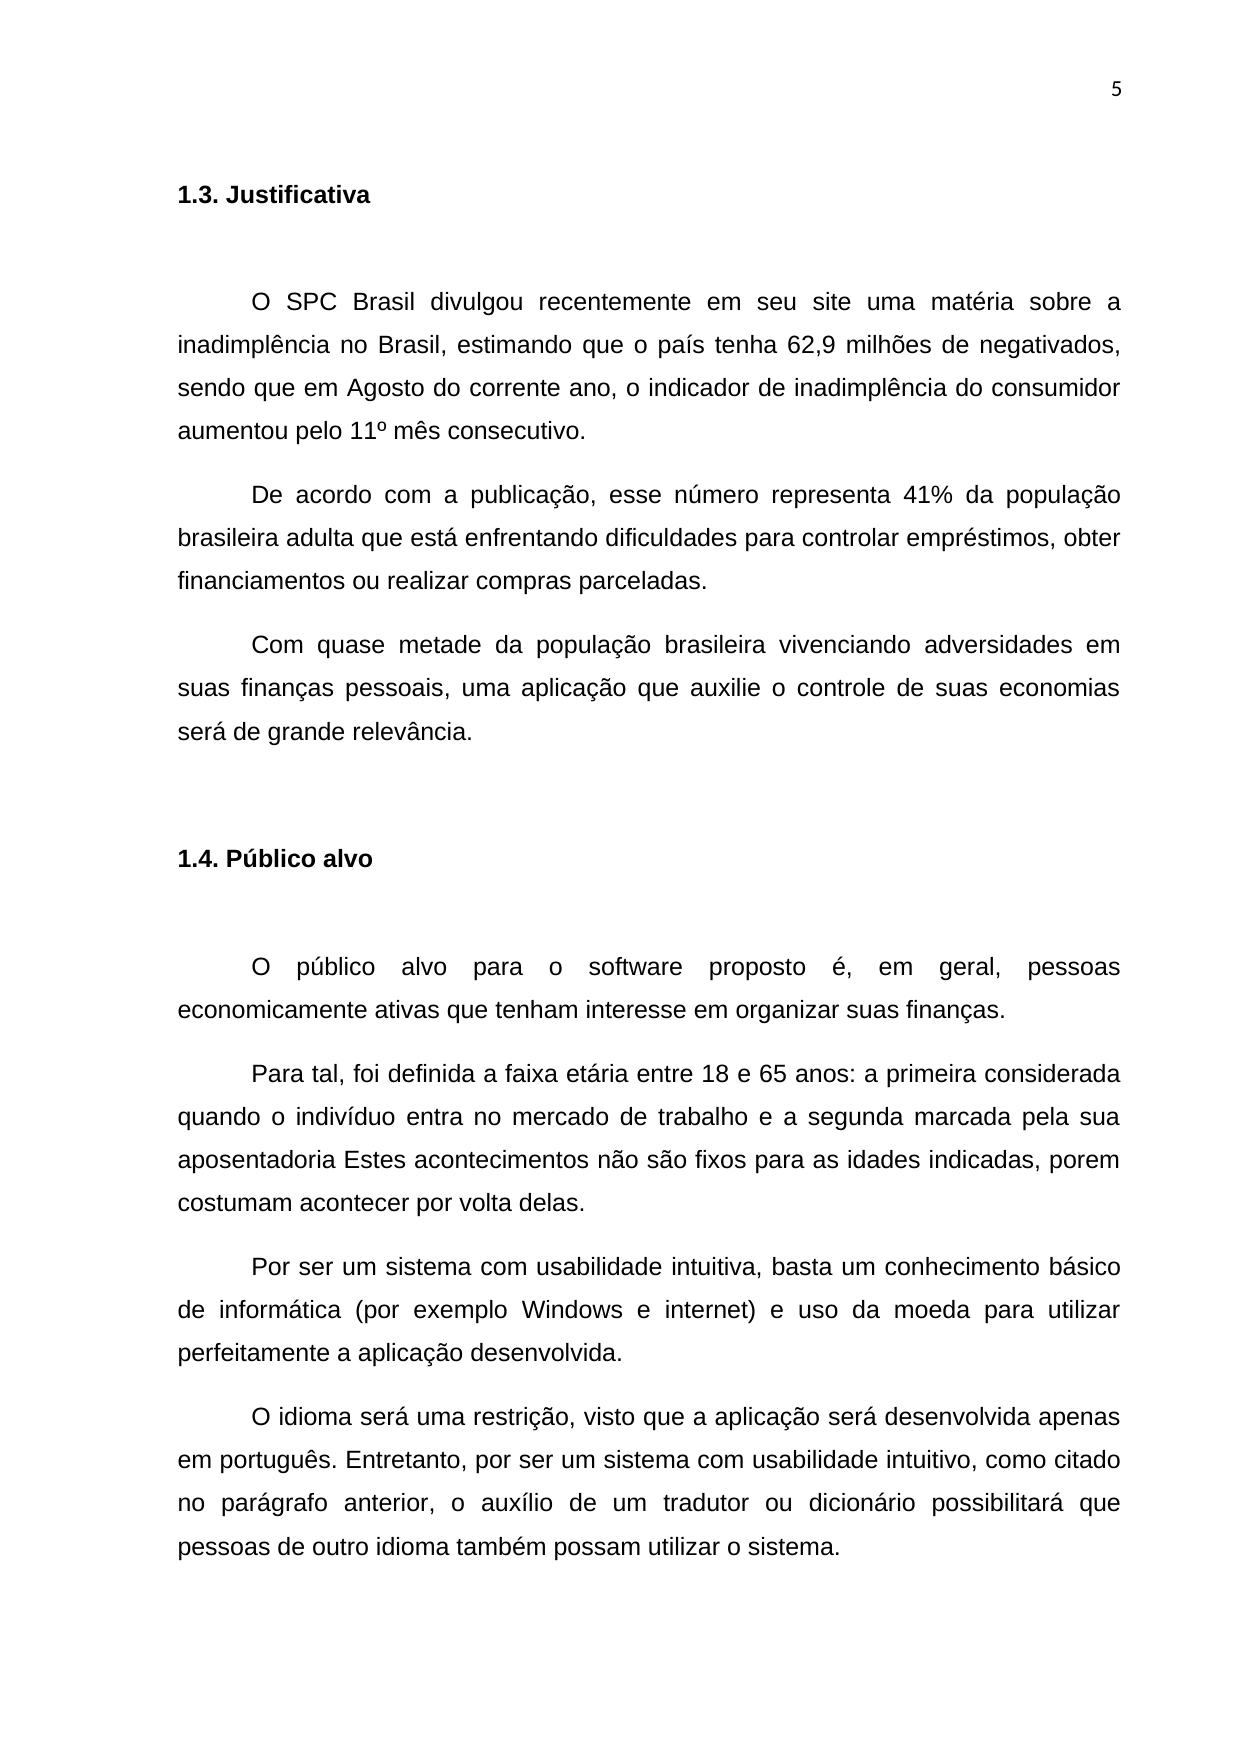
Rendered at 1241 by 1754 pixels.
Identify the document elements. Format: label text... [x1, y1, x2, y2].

subtitle 1.3. Justificativa [177, 179, 1122, 208]
text De acordo com a publicação, esse número representa 41% da população brasileira adulta que está enfrentando dificuldades para controlar empréstimos, obter financiamentos ou realizar compras parceladas. [177, 480, 1122, 595]
text Para tal, foi definida a faixa etária entre 18 e 65 anos: a primeira considerada quando o indivíduo entra no mercado de trabalho e a segunda marcada pela sua aposentadoria Estes acontecimentos não são fixos para as idades indicadas, porem costumam acontecer por volta delas. [177, 1058, 1122, 1217]
subtitle 1.4. Público alvo [177, 844, 1122, 873]
text Com quase metade da população brasileira vivenciando adversidades em suas finanças pessoais, uma aplicação que auxilie o controle de suas economias será de grande relevância. [177, 630, 1122, 745]
text O público alvo para o software proposto é, em geral, pessoas economicamente ativas que tenham interesse em organizar suas finanças. [177, 951, 1122, 1023]
text O idioma será uma restrição, visto que a aplicação será desenvolvida apenas em português. Entretanto, por ser um sistema com usabilidade intuitivo, como citado no parágrafo anterior, o auxílio de um tradutor ou dicionário possibilitará que pessoas de outro idioma também possam utilizar o sistema. [177, 1402, 1122, 1560]
text Por ser um sistema com usabilidade intuitiva, basta um conhecimento básico de informática (por exemplo Windows e internet) e uso da moeda para utilizar perfeitamente a aplicação desenvolvida. [177, 1252, 1122, 1367]
text O SPC Brasil divulgou recentemente em seu site uma matéria sobre a inadimplência no Brasil, estimando que o país tenha 62,9 milhões de negativados, sendo que em Agosto do corrente ano, o indicador de inadimplência do consumidor aumentou pelo 11º mês consecutivo. [177, 287, 1122, 445]
